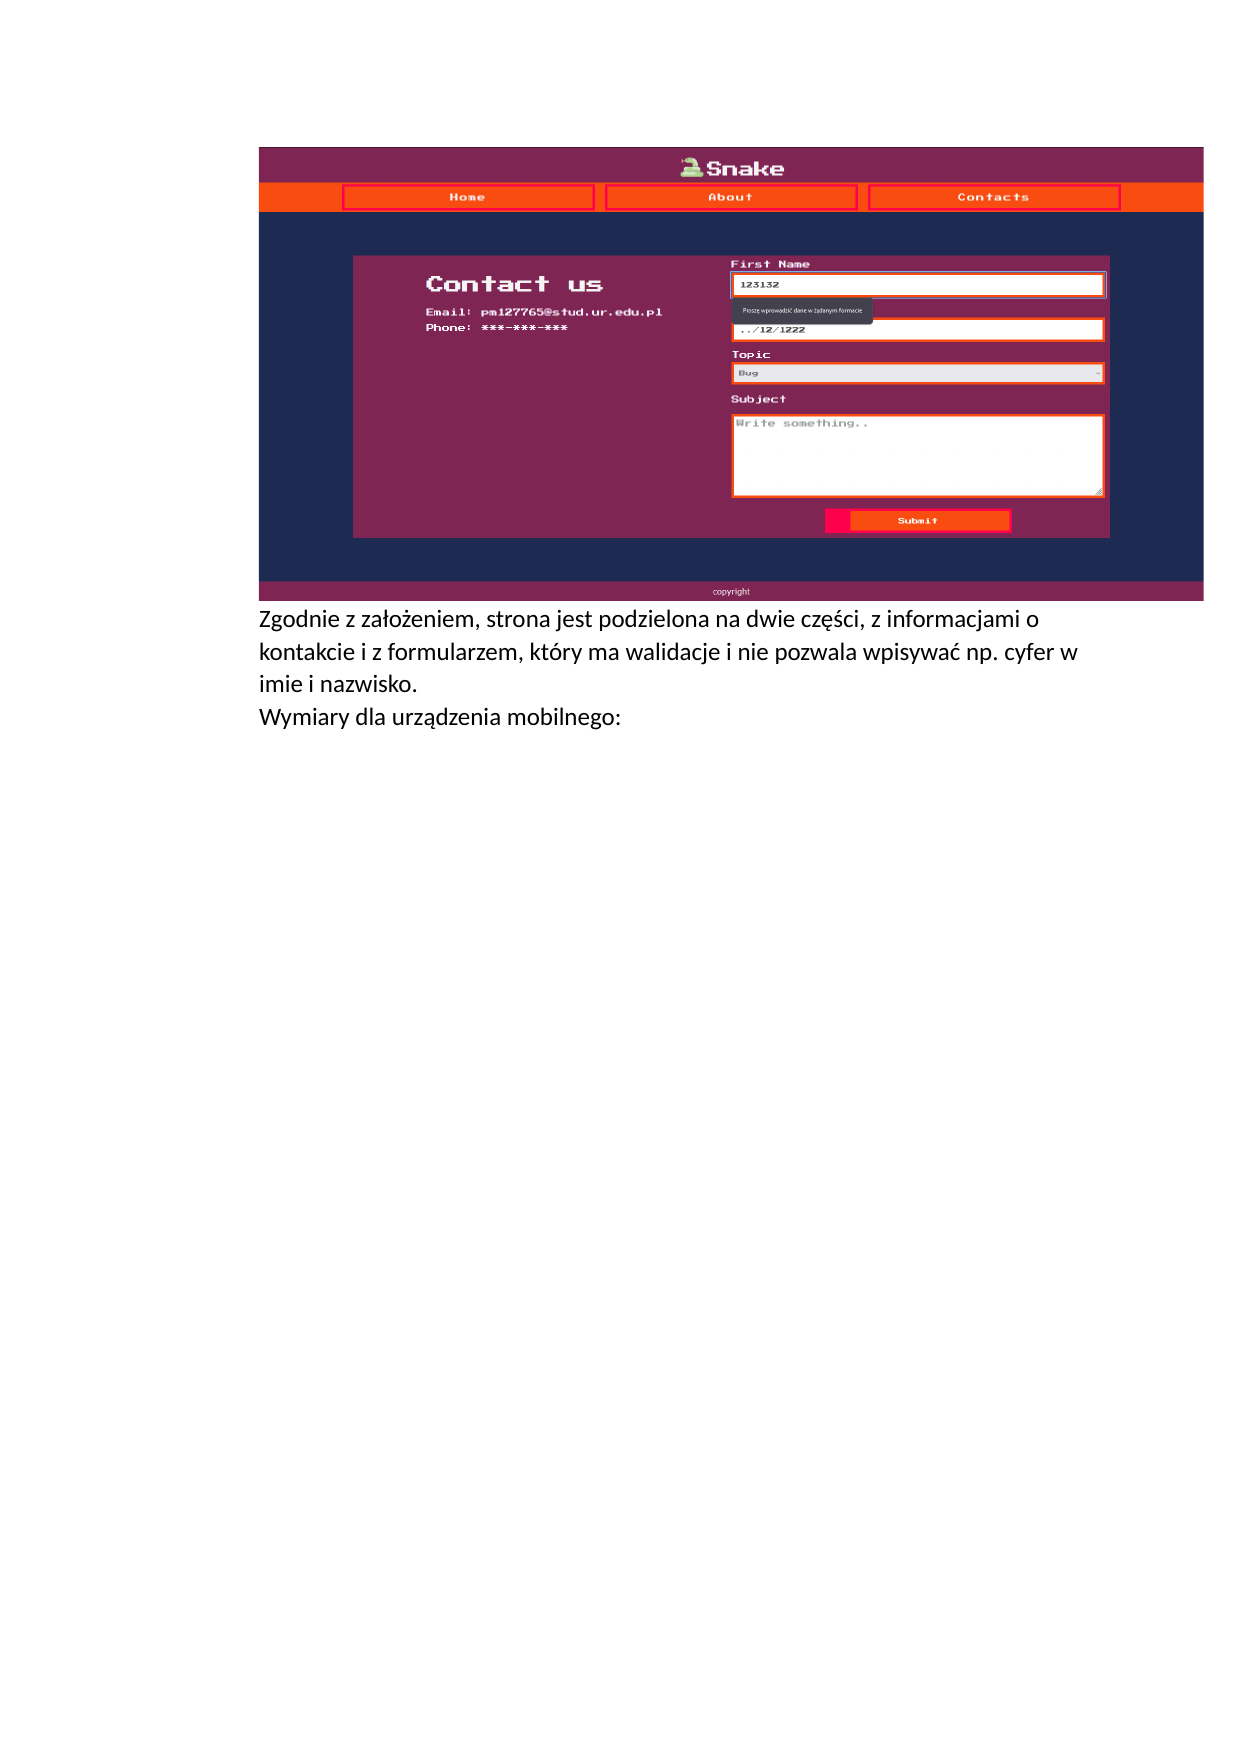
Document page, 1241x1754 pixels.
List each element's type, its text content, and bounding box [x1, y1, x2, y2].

list Wymiary dla urządzenia mobilnego: [259, 702, 1093, 732]
picture [258, 147, 1204, 601]
list Zgodnie z założeniem, strona jest podzielona na dwie części, z informacjami o kontakcie i z formularzem, który ma walidacje i nie pozwala wpisywać np. cyfer w imie i nazwisko. [259, 603, 1093, 699]
